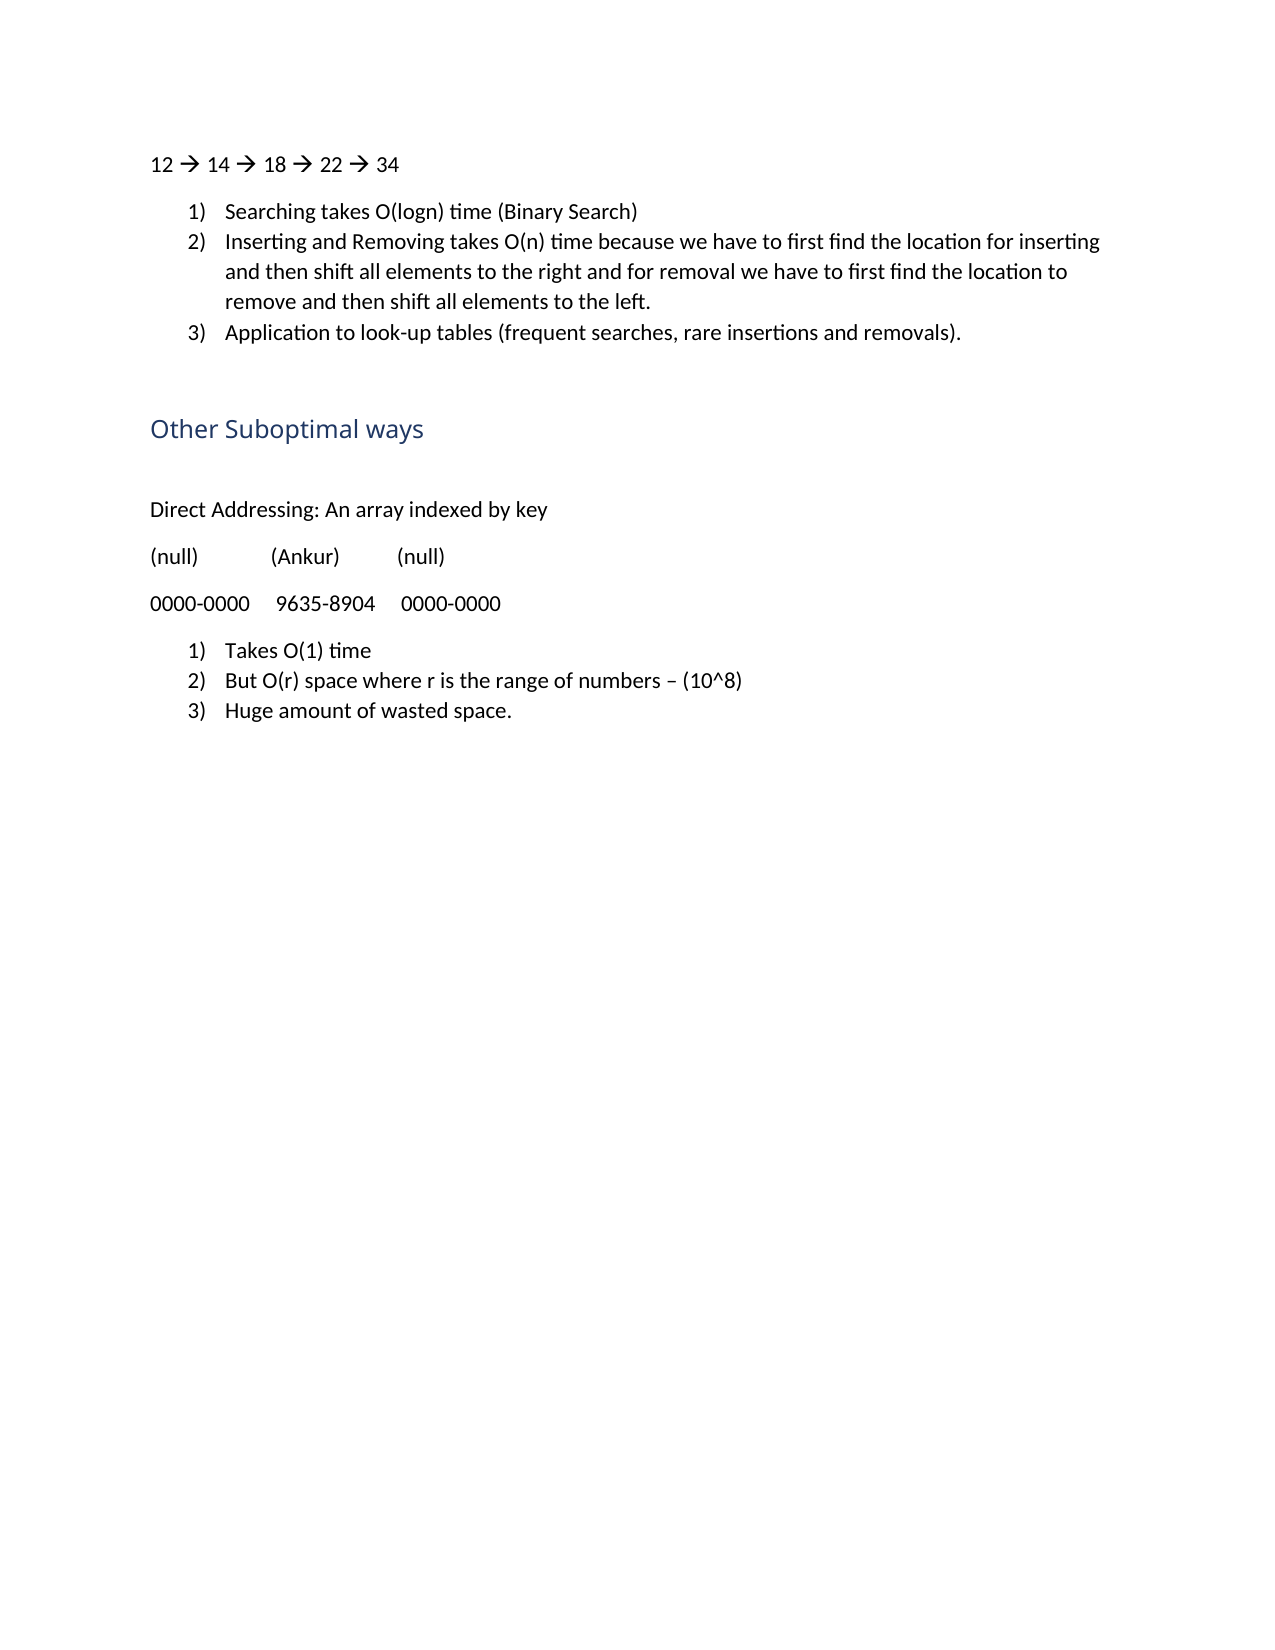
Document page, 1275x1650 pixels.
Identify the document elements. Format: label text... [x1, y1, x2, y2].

list Searching takes O(logn) time (Binary Search) [187, 197, 1125, 225]
list But O(r) space where r is the range of numbers – (10^8) [187, 666, 1125, 694]
list Application to look-up tables (frequent searches, rare insertions and removals). [187, 318, 1125, 346]
list Takes O(1) time [187, 636, 1125, 664]
text (null) (Ankur) (null) [150, 542, 1125, 570]
subtitle Other Suboptimal ways [150, 411, 1125, 446]
text 0000-0000 9635-8904 0000-0000 [150, 589, 1125, 617]
text 12 14 18 22 34 [150, 150, 1125, 178]
list Inserting and Removing takes O(n) time because we have to first find the location for inserting and then shift all elements to the right and for removal we have to first find the location to remove and then shift all elements to the left. [187, 227, 1125, 316]
text Direct Addressing: An array indexed by key [150, 495, 1125, 523]
list Huge amount of wasted space. [187, 696, 1125, 724]
